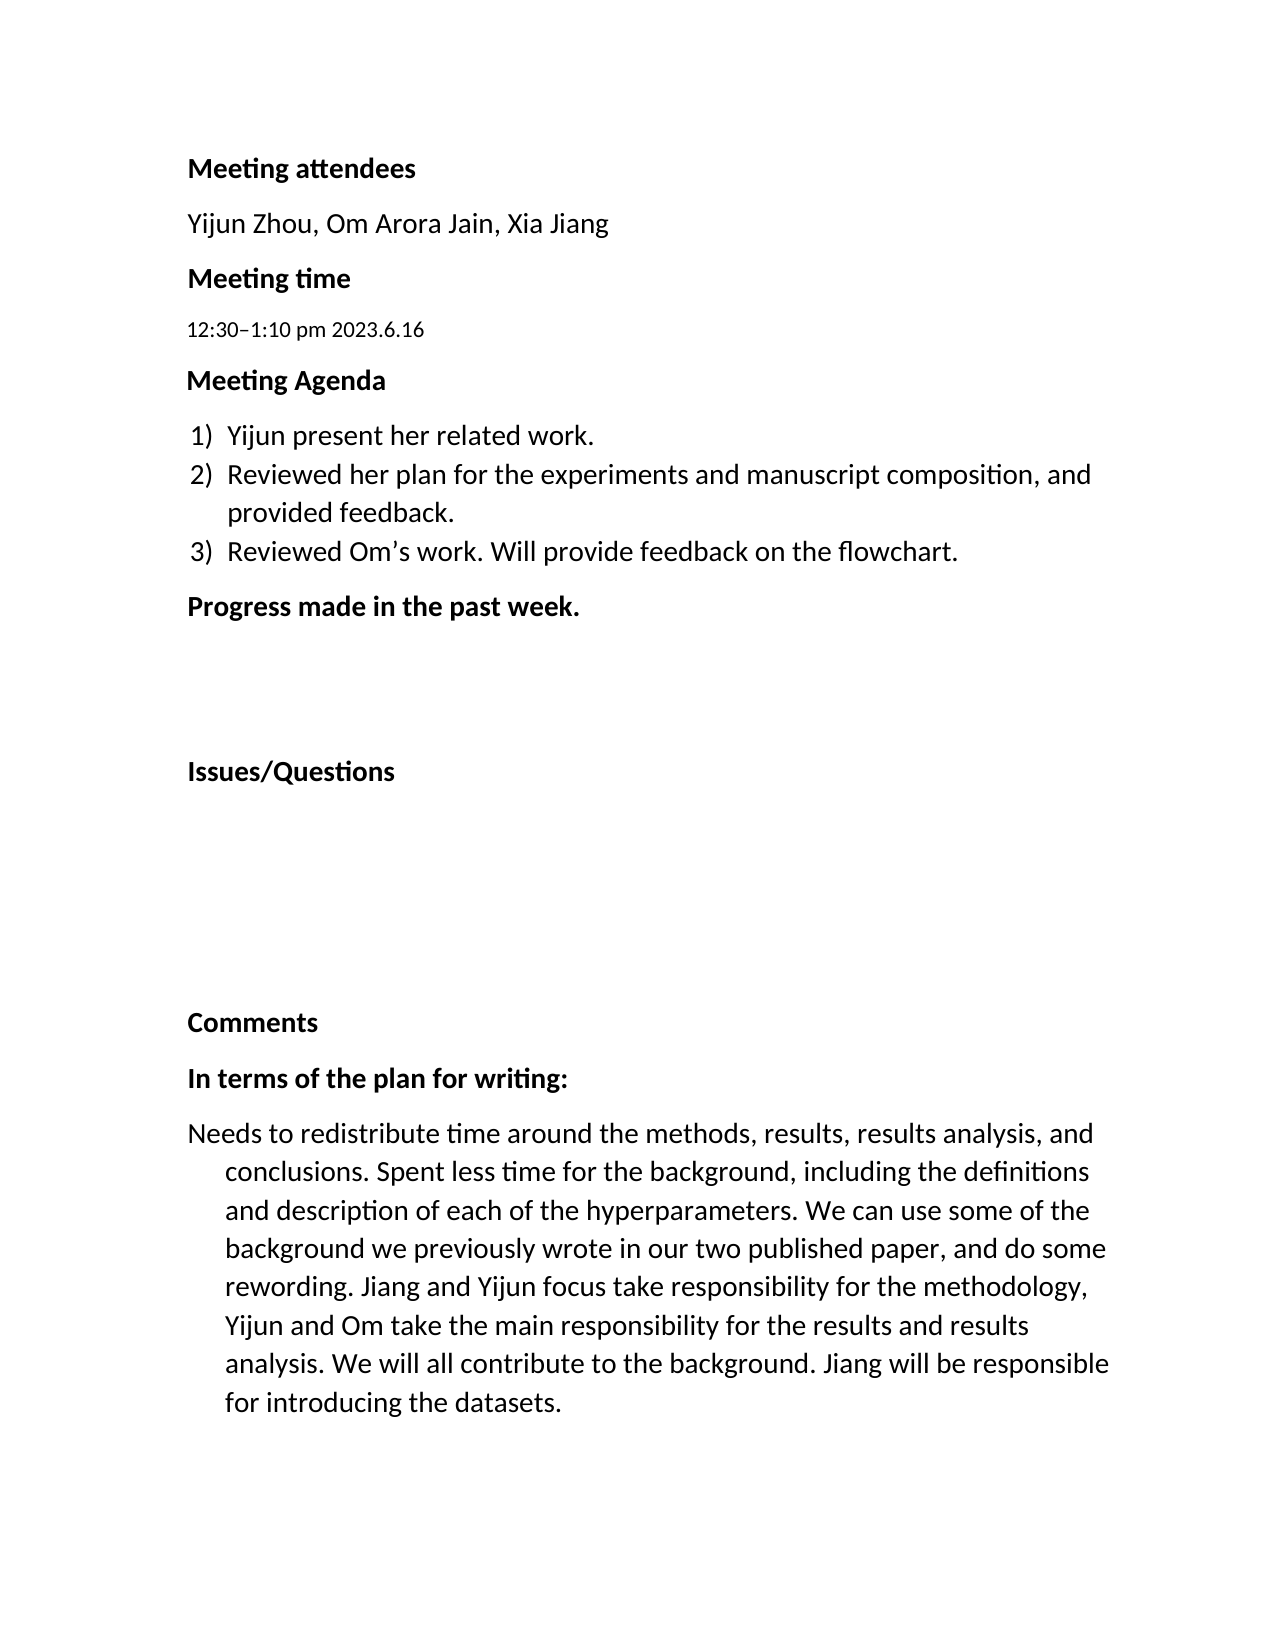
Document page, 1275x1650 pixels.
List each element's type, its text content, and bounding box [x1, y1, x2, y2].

list Reviewed Om’s work. Will provide feedback on the flowchart. [189, 533, 1125, 568]
list Reviewed her plan for the experiments and manuscript composition, and provided feedback. [189, 456, 1125, 530]
text Meeting attendees [150, 150, 1125, 186]
text Comments [187, 1004, 1125, 1040]
text Issues/Questions [187, 753, 1125, 789]
list Yijun present her related work. [189, 417, 1125, 453]
text Needs to redistribute time around the methods, results, results analysis, and conclusions. Spent less time for the background, including the definitions and description of each of the hyperparameters. We can use some of the background we previously wrote in our two published paper, and do some rewording. Jiang and Yijun focus take responsibility for the methodology, Yijun and Om take the main responsibility for the results and results analysis. We will all contribute to the background. Jiang will be responsible for introducing the datasets. [187, 1115, 1125, 1419]
text Meeting time [150, 260, 1125, 296]
text Progress made in the past week. [187, 588, 1125, 623]
text 12:30–1:10 pm 2023.6.16 [150, 315, 1125, 343]
text In terms of the plan for writing: [187, 1060, 1125, 1095]
text Yijun Zhou, Om Arora Jain, Xia Jiang [150, 205, 1125, 241]
text Meeting Agenda [150, 362, 1125, 398]
